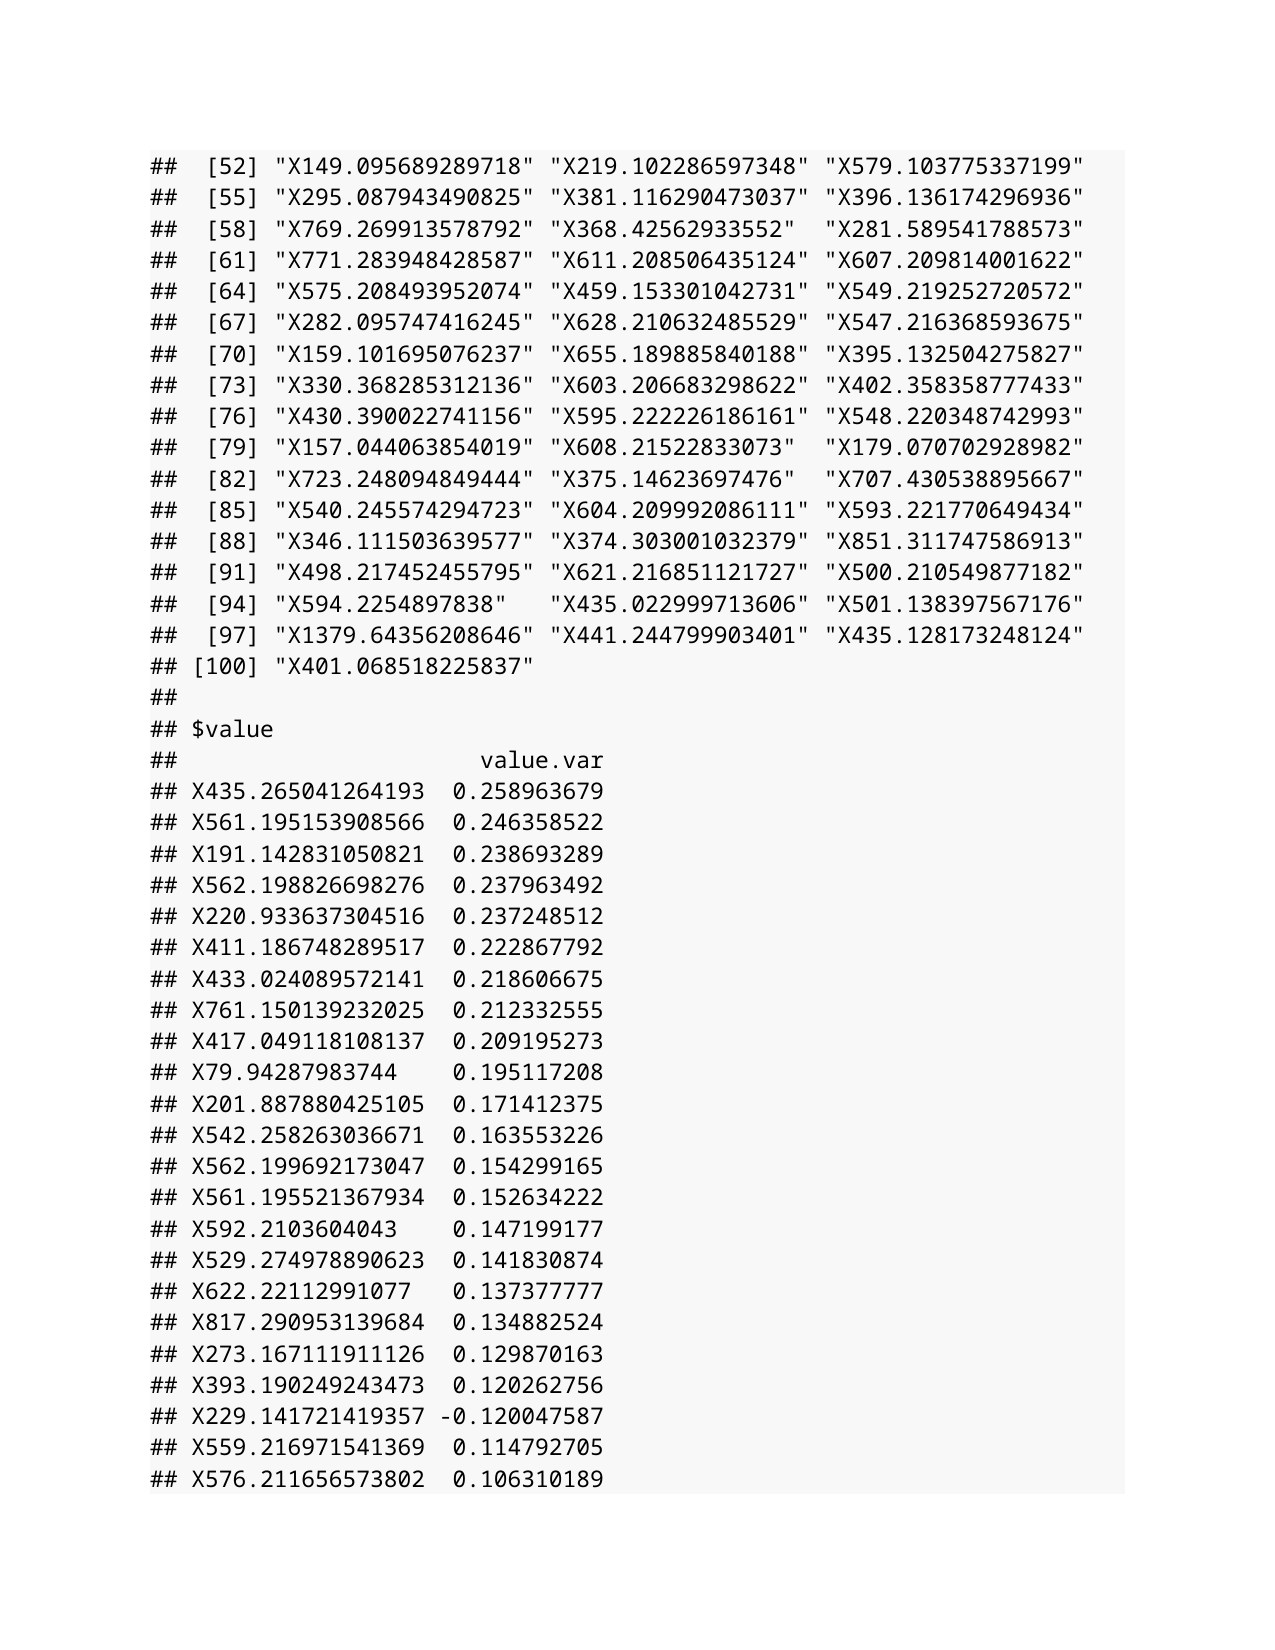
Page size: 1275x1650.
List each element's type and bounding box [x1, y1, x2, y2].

text [150, 150, 1125, 1494]
